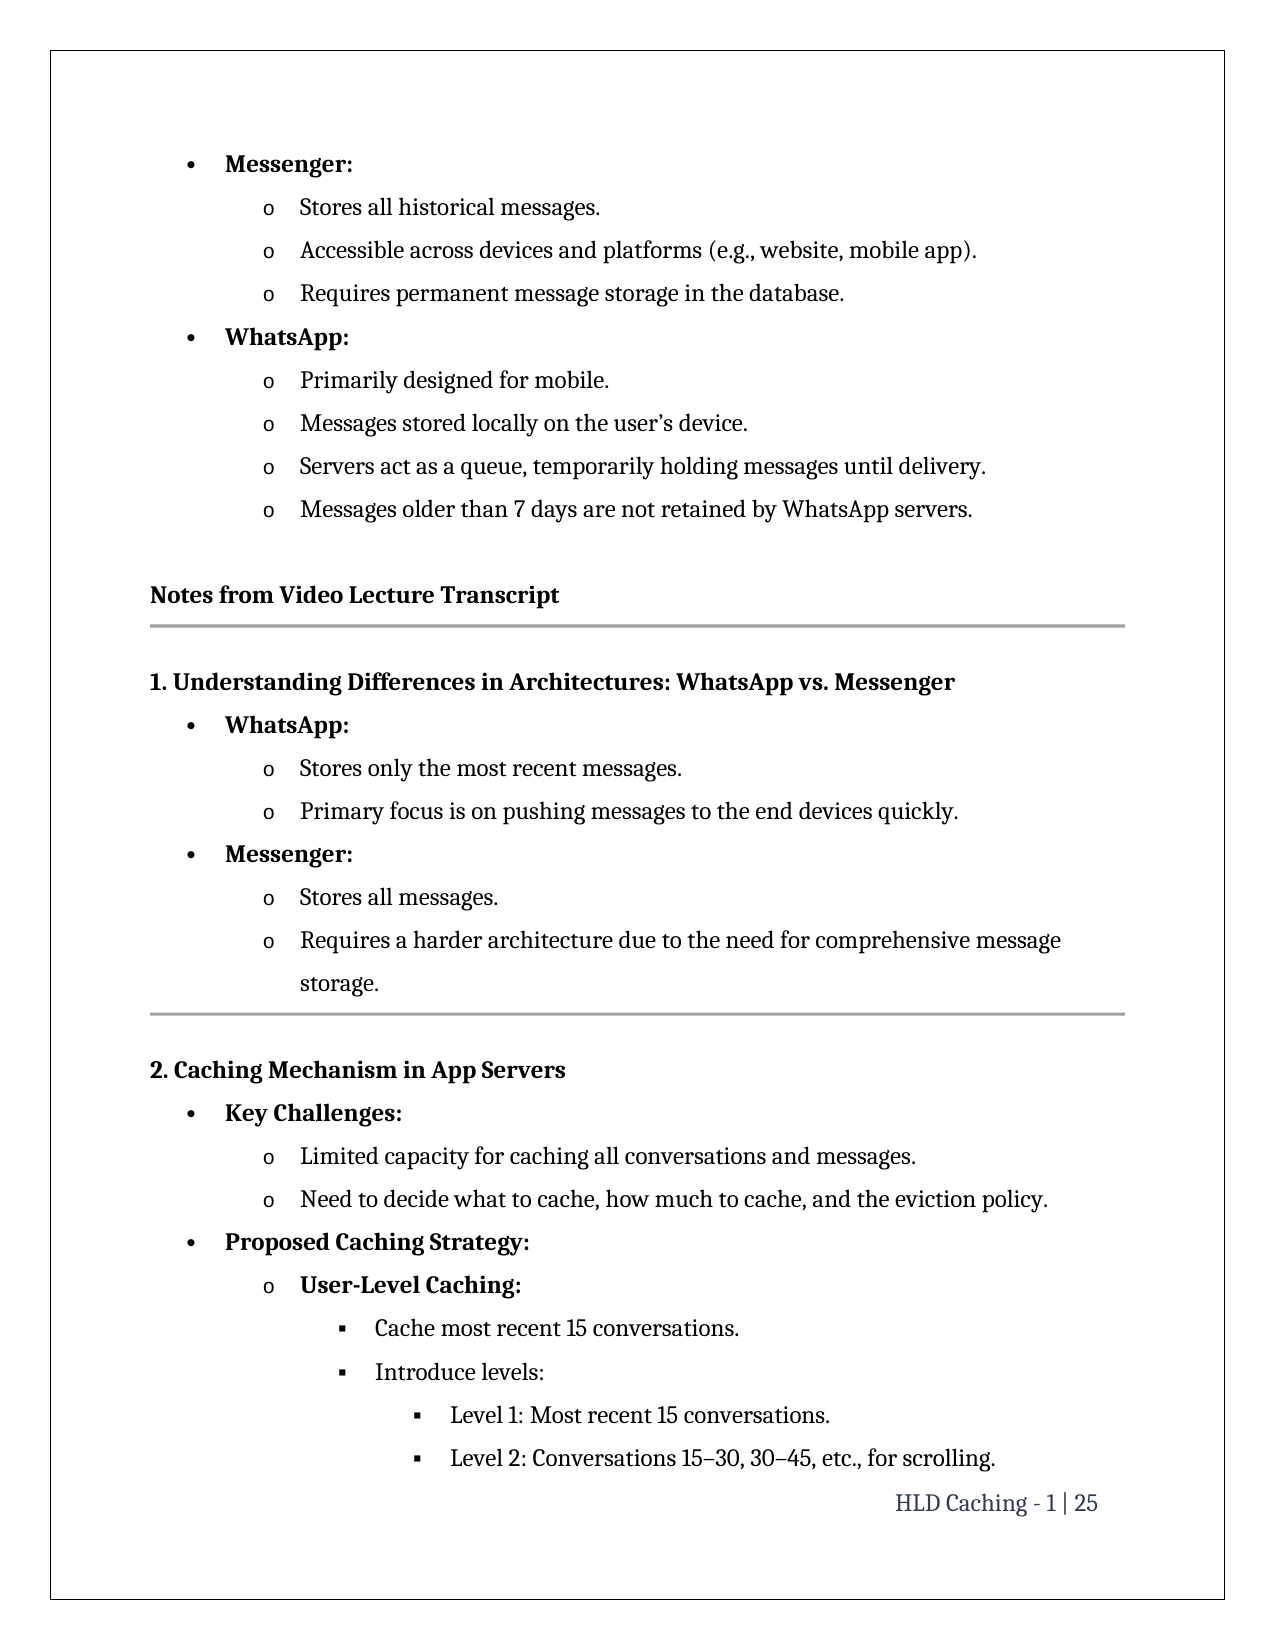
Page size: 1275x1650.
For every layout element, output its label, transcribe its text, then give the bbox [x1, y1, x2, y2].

list Introduce levels: [337, 1357, 1125, 1386]
list Messages stored locally on the user’s device. [262, 409, 1125, 437]
list Stores all messages. [262, 883, 1125, 912]
list Requires a harder architecture due to the need for comprehensive message storage. [262, 926, 1125, 998]
list Cache most recent 15 conversations. [337, 1314, 1125, 1343]
list Level 1: Most recent 15 conversations. [412, 1401, 1125, 1429]
list Key Challenges: [187, 1099, 1125, 1127]
list Level 2: Conversations 15–30, 30–45, etc., for scrolling. [412, 1444, 1125, 1472]
list Stores all historical messages. [262, 193, 1125, 222]
list Primary focus is on pushing messages to the end devices quickly. [262, 797, 1125, 826]
list Servers act as a queue, temporarily holding messages until delivery. [262, 452, 1125, 481]
list WhatsApp: [187, 711, 1125, 739]
list Messenger: [187, 840, 1125, 869]
list Messages older than 7 days are not retained by WhatsApp servers. [262, 495, 1125, 524]
list Requires permanent message storage in the database. [262, 279, 1125, 308]
list Proposed Caching Strategy: [187, 1228, 1125, 1257]
text Notes from Video Lecture Transcript [150, 581, 1125, 610]
list Need to decide what to cache, how much to cache, and the eviction policy. [262, 1185, 1125, 1214]
list User-Level Caching: [262, 1271, 1125, 1300]
list Primarily designed for mobile. [262, 366, 1125, 394]
list WhatsApp: [187, 322, 1125, 351]
list Stores only the most recent messages. [262, 754, 1125, 782]
list Accessible across devices and platforms (e.g., website, mobile app). [262, 236, 1125, 265]
text 1. Understanding Differences in Architectures: WhatsApp vs. Messenger [150, 667, 1125, 696]
text 2. Caching Mechanism in App Servers [150, 1056, 1125, 1084]
list Messenger: [187, 150, 1125, 179]
list Limited capacity for caching all conversations and messages. [262, 1142, 1125, 1171]
